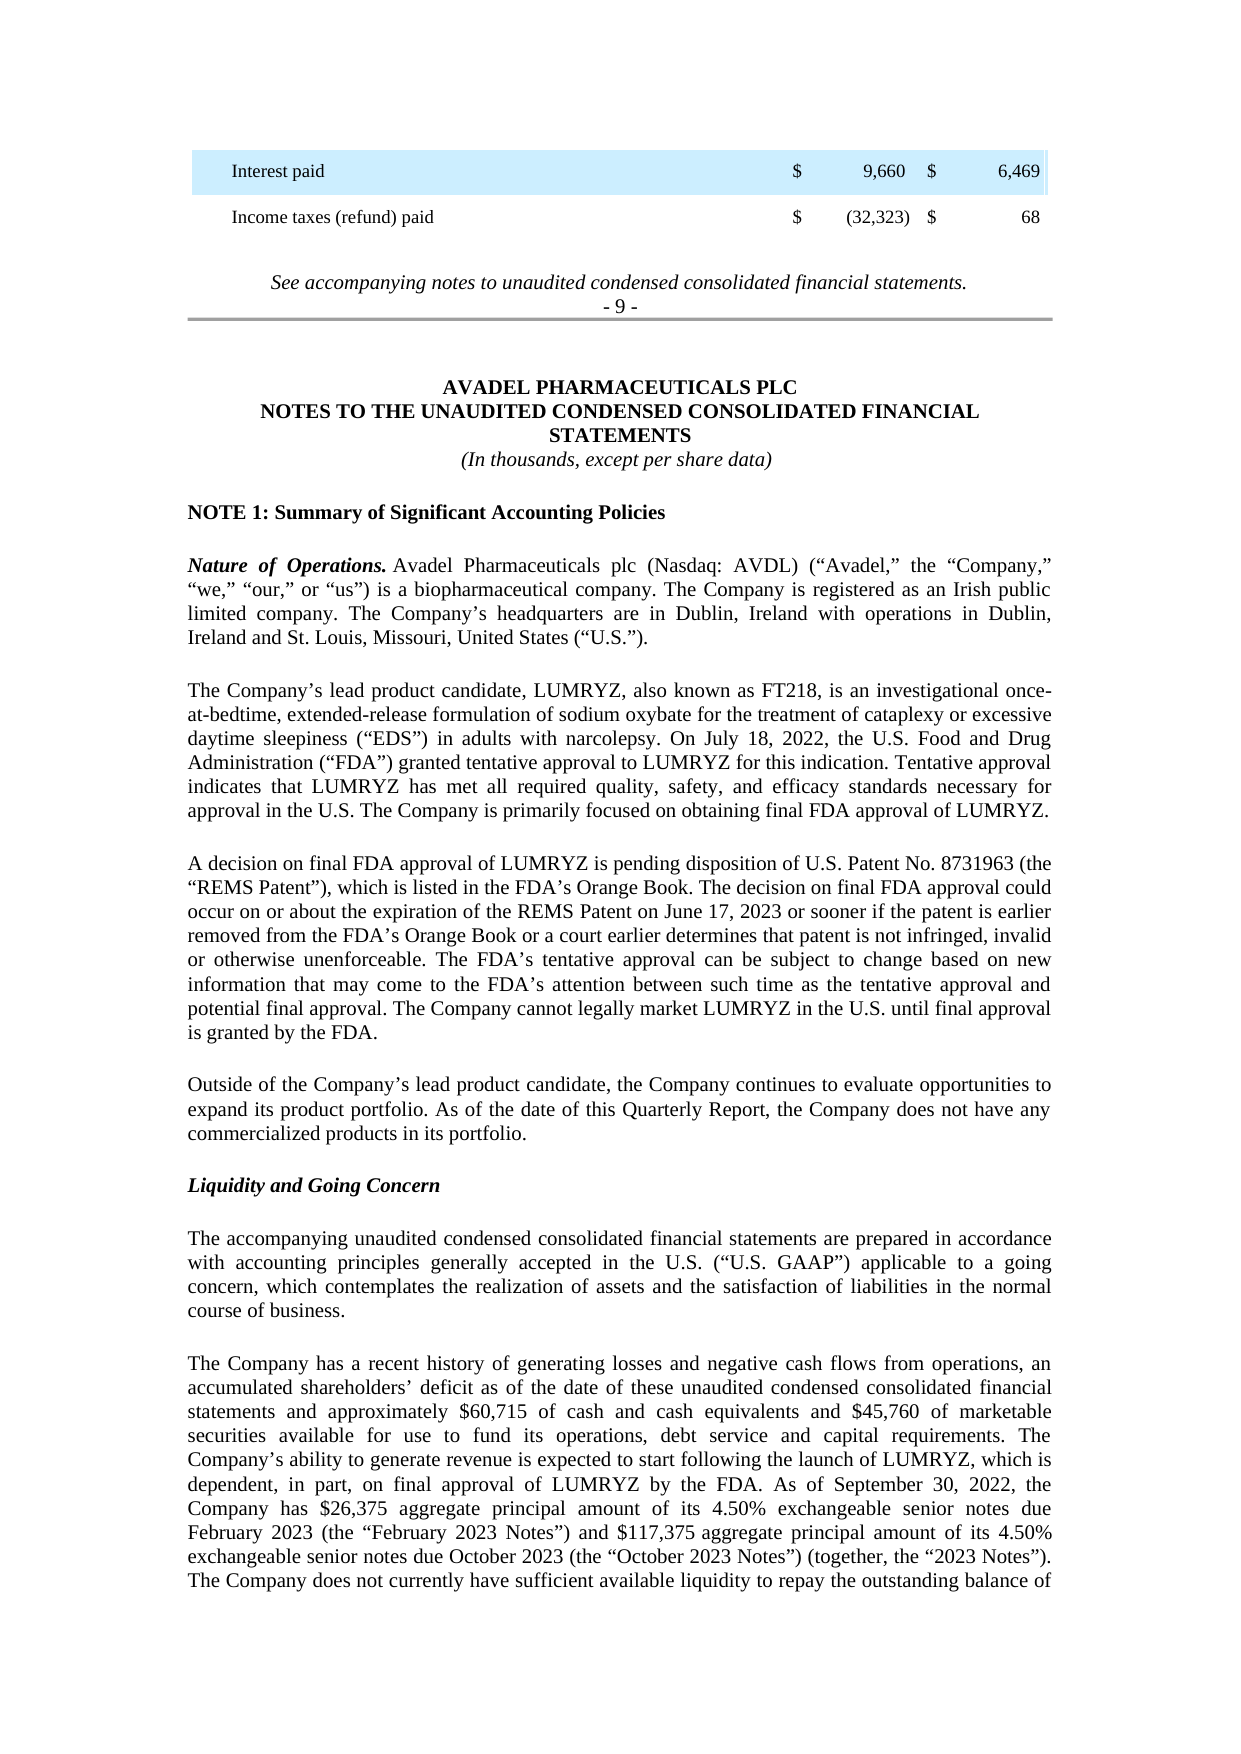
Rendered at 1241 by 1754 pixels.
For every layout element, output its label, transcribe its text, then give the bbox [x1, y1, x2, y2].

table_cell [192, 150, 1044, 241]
text NOTES TO THE UNAUDITED CONDENSED CONSOLIDATED FINANCIAL STATEMENTS [187, 399, 1053, 447]
text Outside of the Company’s lead product candidate, the Company continues to evaluate opportunities to expand its product portfolio. As of the date of this Quarterly Report, the Company does not have any commercialized products in its portfolio. [187, 1072, 1053, 1144]
text See accompanying notes to unaudited condensed consolidated financial statements. [187, 269, 1053, 294]
text The Company’s lead product candidate, LUMRYZ, also known as FT218, is an investigational once-at-bedtime, extended-release formulation of sodium oxybate for the treatment of cataplexy or excessive daytime sleepiness (“EDS”) in adults with narcolepsy. On July 18, 2022, the U.S. Food and Drug Administration (“FDA”) granted tentative approval to LUMRYZ for this indication. Tentative approval indicates that LUMRYZ has met all required quality, safety, and efficacy standards necessary for approval in the U.S. The Company is primarily focused on obtaining final FDA approval of LUMRYZ. [187, 678, 1053, 822]
text Nature of Operations. Avadel Pharmaceuticals plc (Nasdaq: AVDL) (“Avadel,” the “Company,” “we,” “our,” or “us”) is a biopharmaceutical company. The Company is registered as an Irish public limited company. The Company’s headquarters are in Dublin, Ireland with operations in Dublin, Ireland and St. Louis, Missouri, United States (“U.S.”). [187, 553, 1053, 649]
text A decision on final FDA approval of LUMRYZ is pending disposition of U.S. Patent No. 8731963 (the “REMS Patent”), which is listed in the FDA’s Orange Book. The decision on final FDA approval could occur on or about the expiration of the REMS Patent on June 17, 2023 or sooner if the patent is earlier removed from the FDA’s Orange Book or a court earlier determines that patent is not infringed, invalid or otherwise unenforceable. The FDA’s tentative approval can be subject to change based on new information that may come to the FDA’s attention between such time as the tentative approval and potential final approval. The Company cannot legally market LUMRYZ in the U.S. until final approval is granted by the FDA. [187, 851, 1053, 1044]
text - 9 - [187, 294, 1053, 317]
text AVADEL PHARMACEUTICALS PLC [187, 375, 1053, 399]
text NOTE 1: Summary of Significant Accounting Policies [187, 500, 1053, 524]
text The accompanying unaudited condensed consolidated financial statements are prepared in accordance with accounting principles generally accepted in the U.S. (“U.S. GAAP”) applicable to a going concern, which contemplates the realization of assets and the satisfaction of liabilities in the normal course of business. [187, 1226, 1053, 1322]
text Liquidity and Going Concern [187, 1173, 1053, 1197]
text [187, 1351, 1053, 1592]
text (In thousands, except per share data) [187, 447, 1053, 471]
